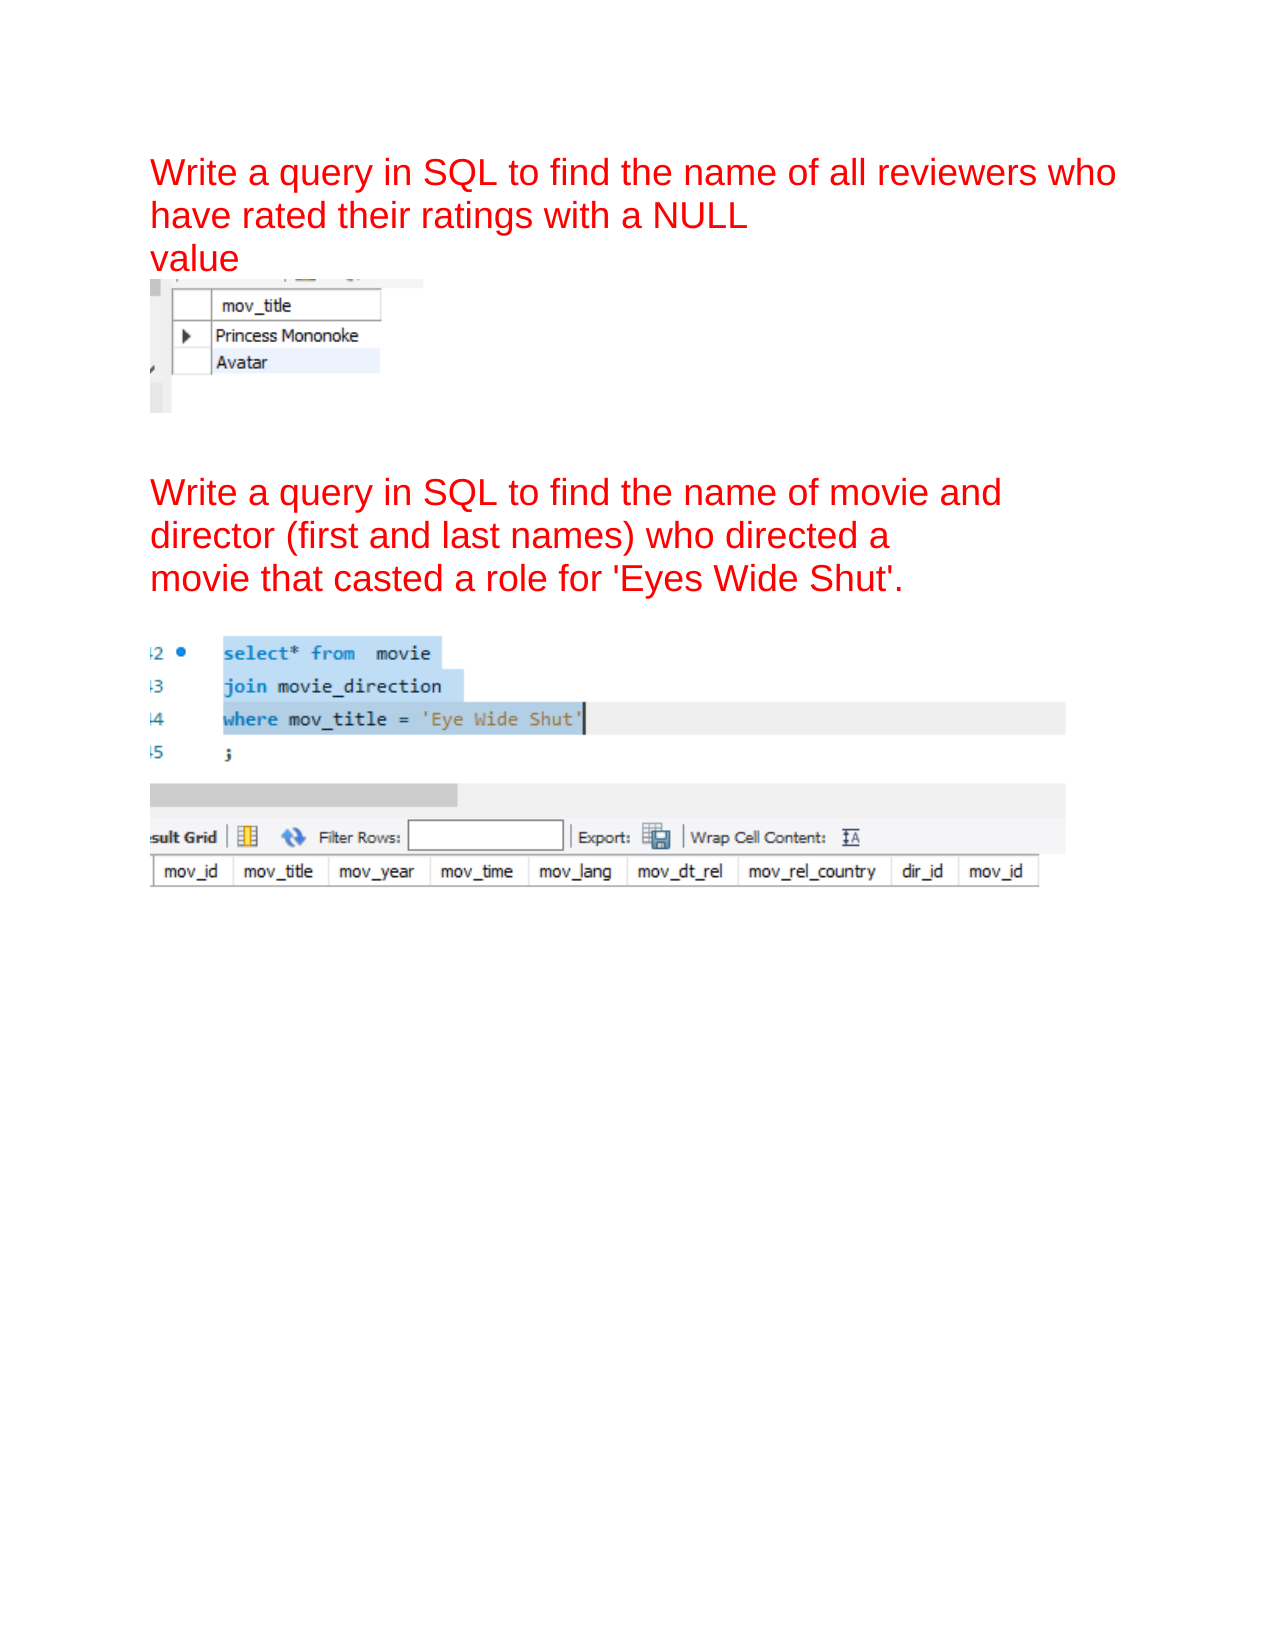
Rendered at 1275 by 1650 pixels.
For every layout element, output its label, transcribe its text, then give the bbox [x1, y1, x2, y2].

text Write a query in SQL to find the name of all reviewers who have rated their ratings with a NULL [150, 150, 1125, 236]
text value [150, 236, 1125, 279]
text Write a query in SQL to find the name of movie and director (first and last names) who directed a [150, 470, 1125, 556]
text movie that casted a role for 'Eyes Wide Shut'. [150, 556, 1125, 599]
picture [150, 279, 424, 413]
picture [150, 627, 1066, 931]
